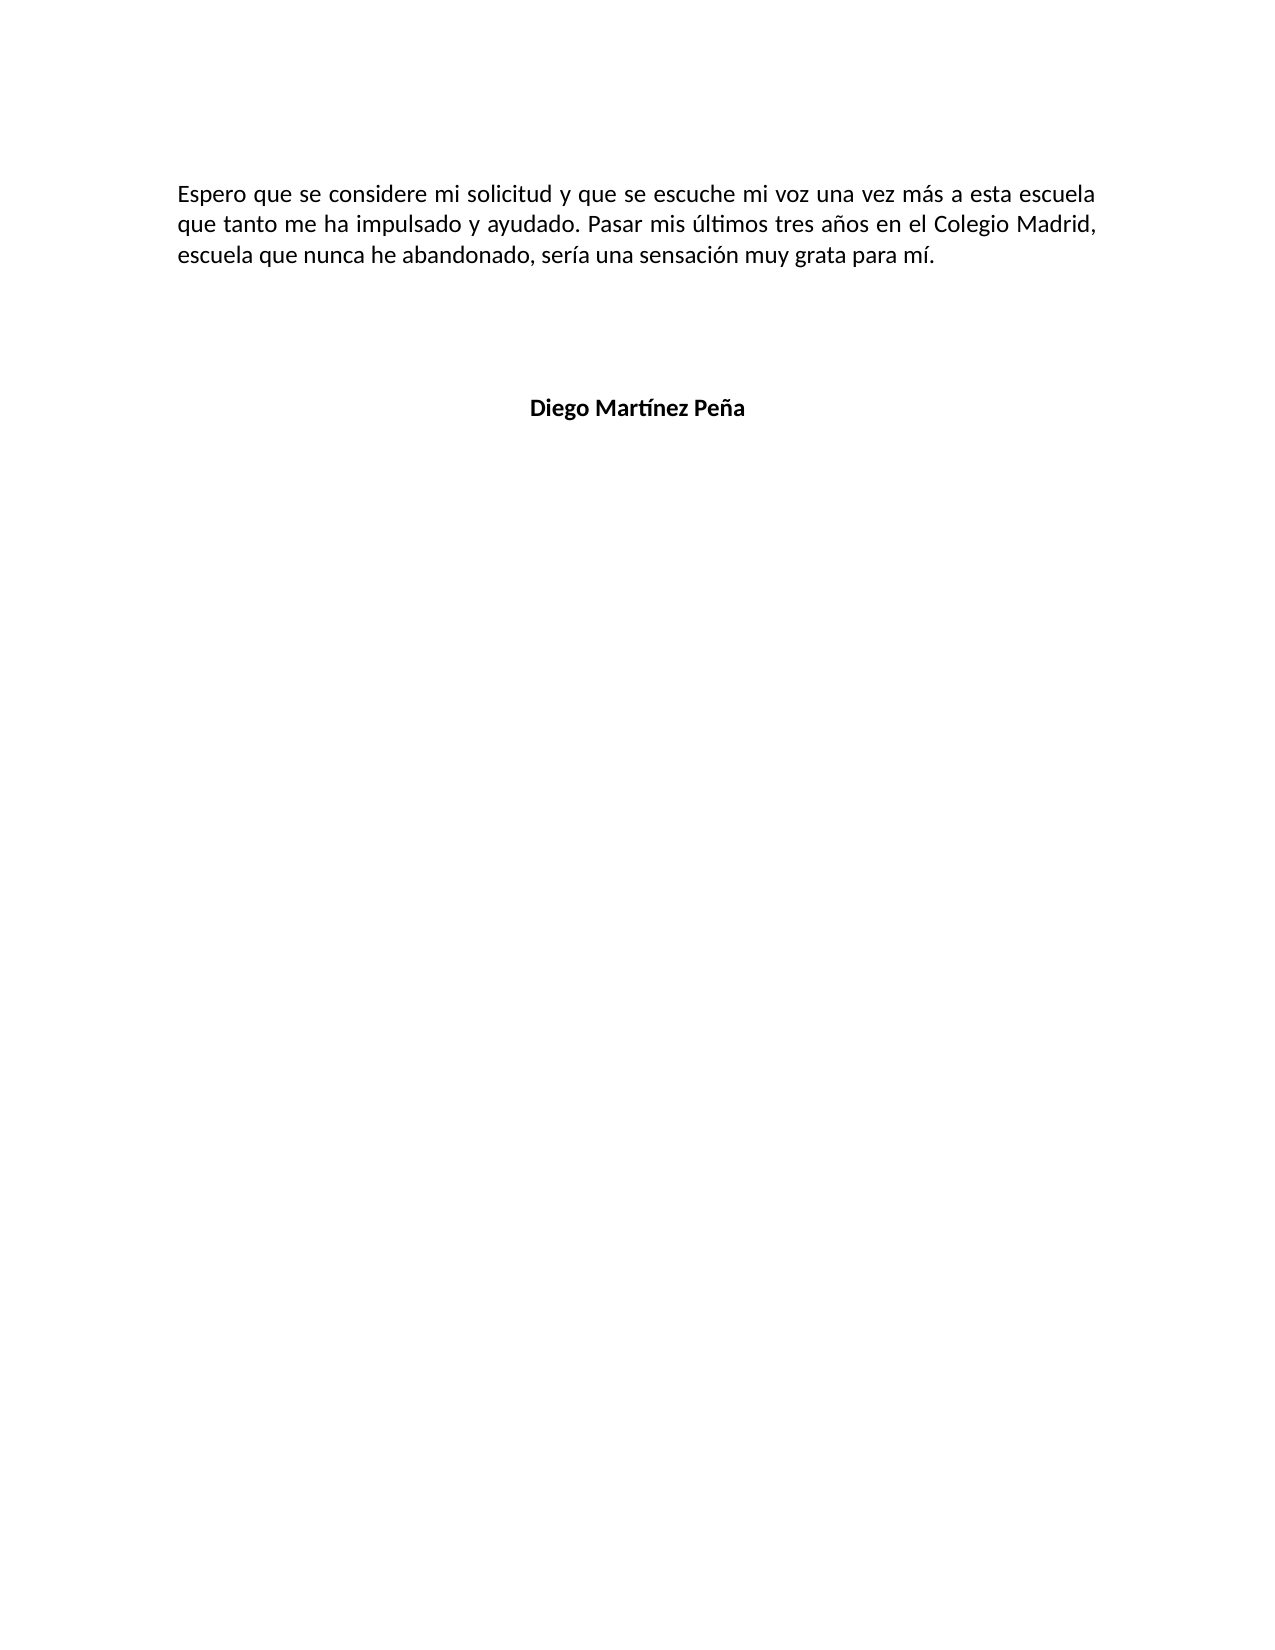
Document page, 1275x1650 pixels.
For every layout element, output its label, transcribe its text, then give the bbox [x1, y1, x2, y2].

text Espero que se considere mi solicitud y que se escuche mi voz una vez más a esta escuela que tanto me ha impulsado y ayudado. Pasar mis últimos tres años en el Colegio Madrid, escuela que nunca he abandonado, sería una sensación muy grata para mí. [177, 178, 1098, 270]
text Diego Martínez Peña [177, 392, 1098, 422]
